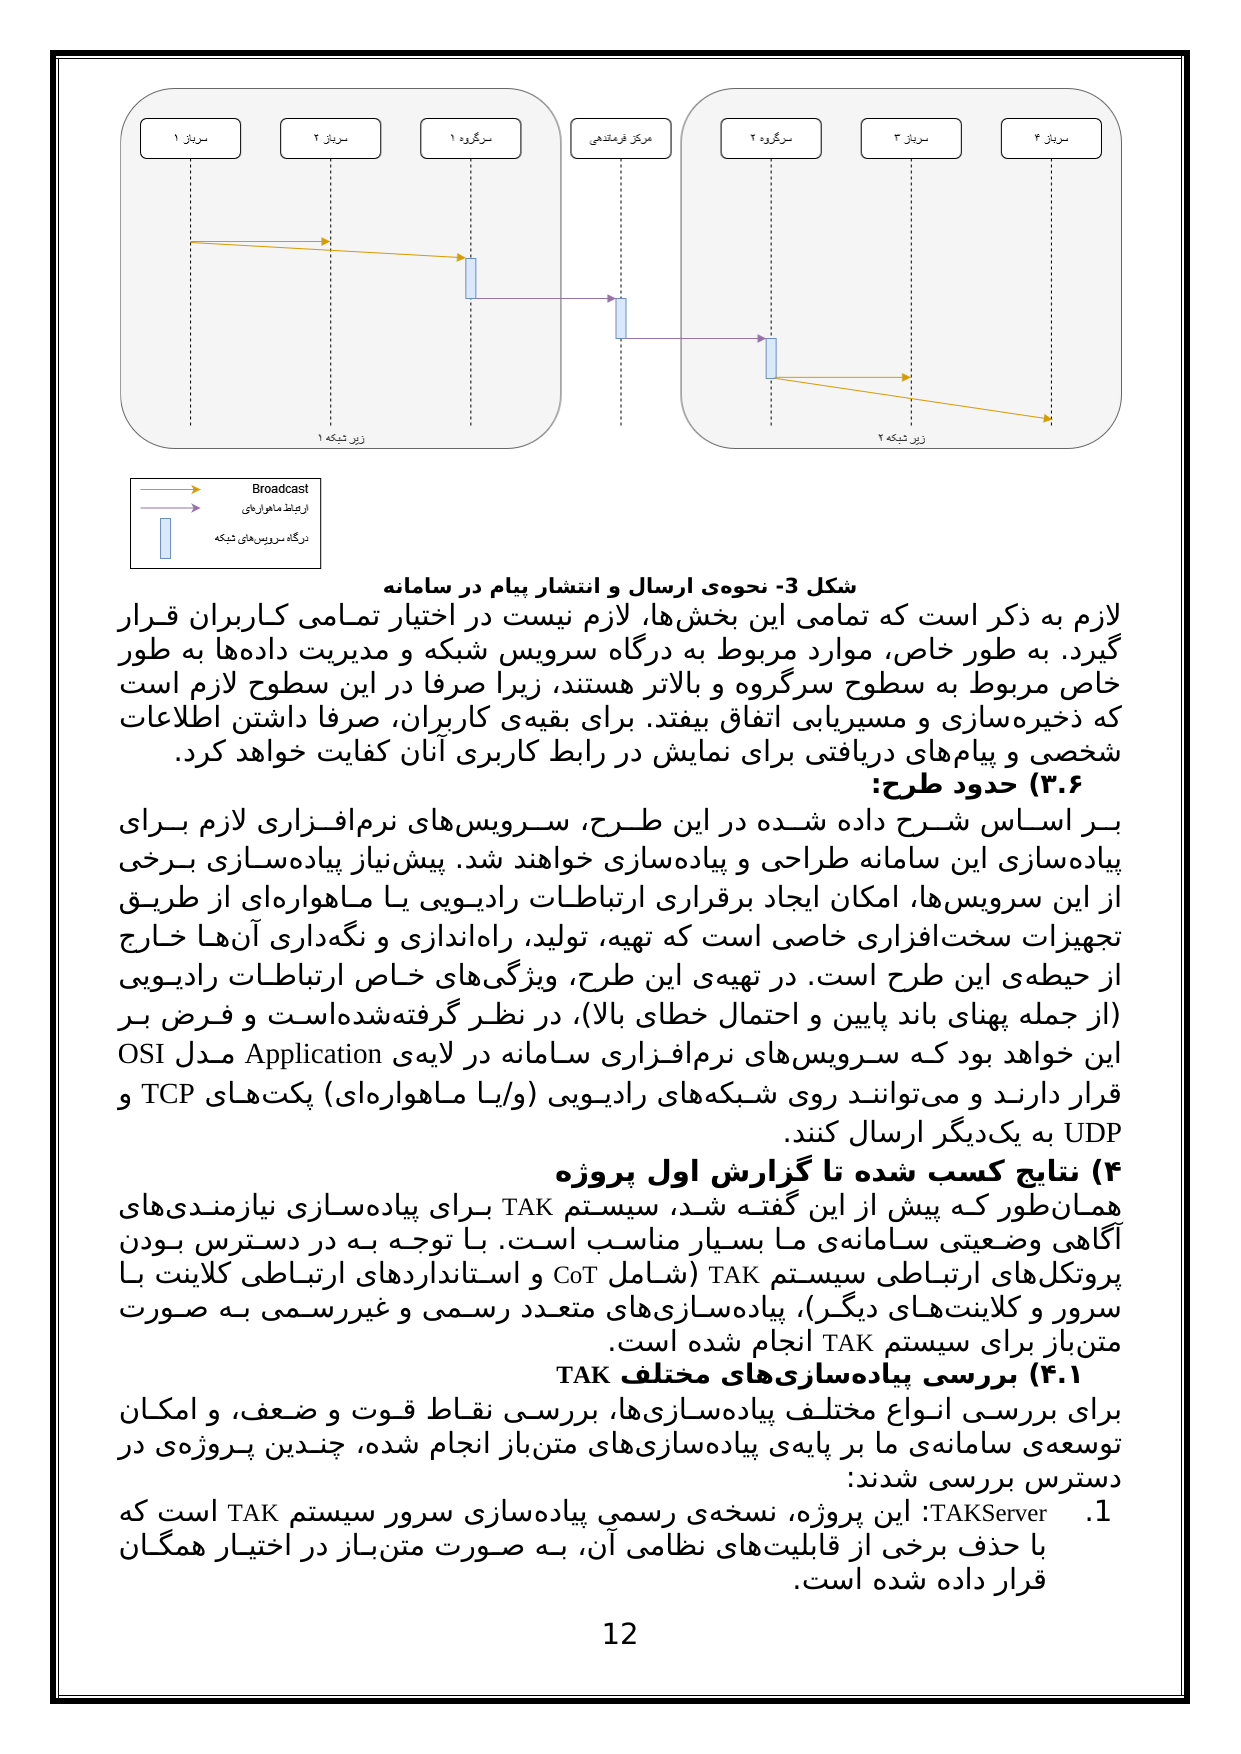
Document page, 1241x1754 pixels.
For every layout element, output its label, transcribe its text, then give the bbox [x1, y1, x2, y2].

text لازم به ذکر است که تمامی این بخش‌ها، لازم نیست در اختیار تمامی کاربران قرار گیرد. به طور خاص، موارد مربوط به درگاه سرویس شبکه و مدیریت داده‌ها به طور خاص مربوط به سطوح سرگروه و بالاتر هستند، زیرا صرفا در این سطوح لازم است که ذخیره‌سازی و مسیریابی اتفاق بیفتد. برای بقیه‌ی کاربران، صرفا داشتن اطلاعات شخصی و پیام‌های دریافتی برای نمایش در رابط کاربری آنان کفایت خواهد کرد. [118, 598, 1122, 768]
text همان‌طور که پیش از این گفته شد، سیستم TAK برای پیاده‌سازی نیازمندی‌های آگاهی وضعیتی سامانه‌ی ما بسیار مناسب است. با توجه به در دسترس بودن پروتکل‌های ارتباطی سیستم TAK (شامل CoT و استانداردهای ارتباطی کلاینت با سرور و کلاینت‌های دیگر)، پیاده‌سازی‌های متعدد رسمی و غیررسمی به صورت متن‌باز برای سیستم TAK انجام شده است. [118, 1188, 1122, 1358]
subtitle ۴) نتایج کسب شده تا گزارش اول پروژه [118, 1154, 1122, 1188]
picture [120, 88, 1122, 570]
subtitle ۴.۱) بررسی پیاده‌سازی‌های مختلف TAK [118, 1358, 1084, 1389]
text شکل 3- نحوه‌ی ارسال و انتشار پیام در سامانه [118, 574, 1122, 598]
text بر اساس شرح داده شده در این طرح، سرویس‌های نرم‌افزاری لازم برای پیاده‌سازی این سامانه طراحی و پیاده‌سازی خواهند شد. پیش‌نیاز پیاده‌سازی برخی از این سرویس‌ها، امکان ایجاد برقراری ارتباطات رادیویی یا ماهواره‌ای از طریق تجهیزات سخت‌افزاری خاصی است که تهیه، تولید، راه‌اندازی و نگه‌داری آن‌ها خارج از حیطه‌ی این طرح است. در تهیه‌ی این طرح، ویژگی‌های خاص ارتباطات رادیویی (از جمله پهنای باند پایین و احتمال خطای بالا)، در نظر گرفته‌شده‌است و فرض بر این خواهد بود که سرویس‌های نرم‌افزاری سامانه در لایه‌ی Application مدل OSI قرار دارند و می‌توانند روی شبکه‌های رادیویی (و/یا ماهواره‌ای) پکت‌های TCP و UDP به یک‌دیگر ارسال کنند. [118, 803, 1122, 1149]
subtitle ۳.۶) حدود طرح: [118, 768, 1084, 800]
list TAKServer: این پروژه، نسخه‌ی رسمی پیاده‌سازی سرور سیستم TAK است که با حذف برخی از قابلیت‌های نظامی آن، به صورت متن‌باز در اختیار همگان قرار داده شده است. [118, 1494, 1084, 1596]
text برای بررسی انواع مختلف پیاده‌سازی‌ها، بررسی نقاط قوت و ضعف، و امکان توسعه‌ی سامانه‌ی ما بر پایه‌ی پیاده‌سازی‌های متن‌باز انجام شده، چندین پروژه‌ی در دسترس بررسی شدند: [118, 1393, 1122, 1494]
